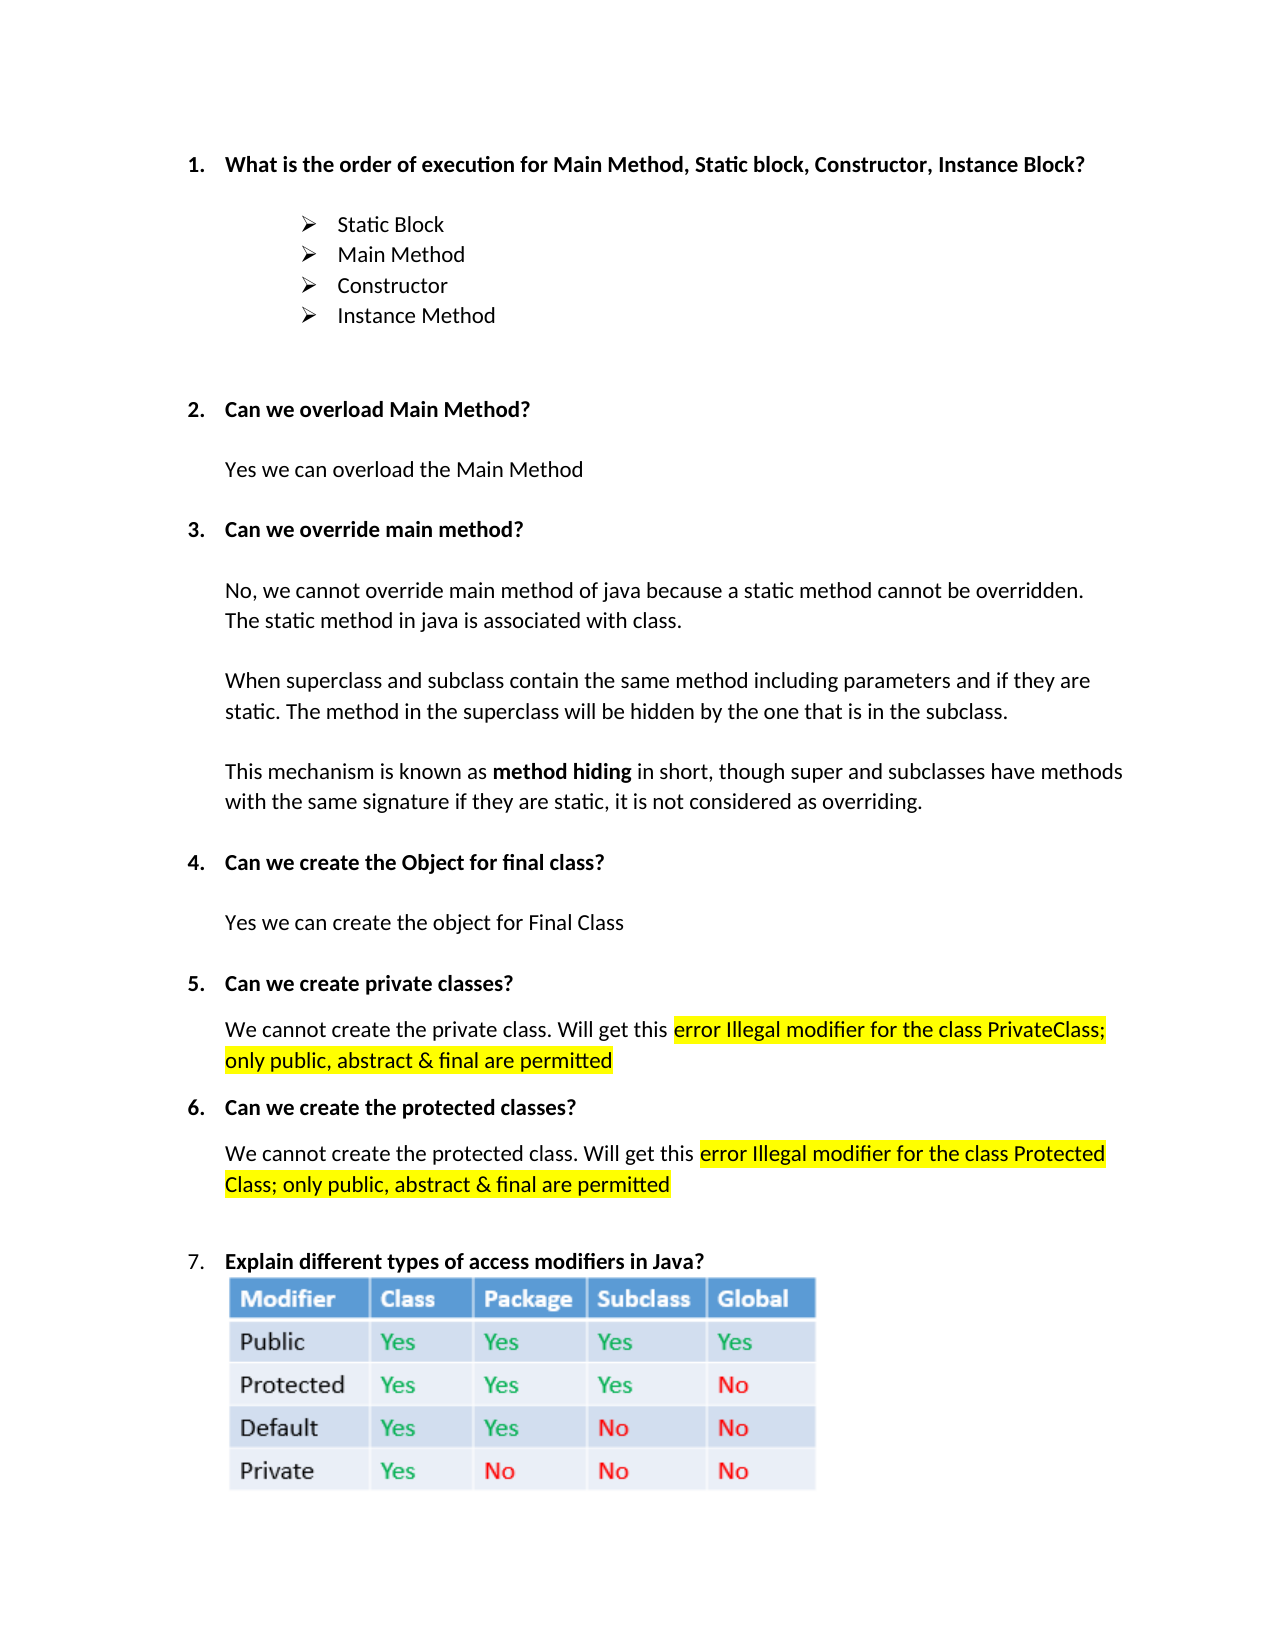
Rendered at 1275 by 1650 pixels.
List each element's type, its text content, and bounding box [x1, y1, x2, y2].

list Explain different types of access modifiers in Java? [187, 1247, 1125, 1275]
list Instance Method [300, 301, 1125, 329]
list This mechanism is known as method hiding in short, though super and subclasses have methods with the same signature if they are static, it is not considered as overriding. [225, 757, 1125, 816]
list Can we override main method? [187, 516, 1125, 544]
list No, we cannot override main method of java because a static method cannot be overridden. The static method in java is associated with class. [225, 576, 1125, 634]
list Static Block [300, 210, 1125, 238]
list Constructor [300, 271, 1125, 299]
list What is the order of execution for Main Method, Static block, Constructor, Instance Block? [187, 150, 1125, 178]
list Can we create the Object for final class? [187, 848, 1125, 876]
text We cannot create the protected class. Will get this error Illegal modifier for the class Protected Class; only public, abstract & final are permitted [225, 1139, 1125, 1198]
list Yes we can overload the Main Method [225, 455, 1125, 483]
list Yes we can create the object for Final Class [225, 908, 1125, 936]
list Can we overload Main Method? [187, 395, 1125, 423]
list Can we create the protected classes? [187, 1093, 1125, 1121]
list When superclass and subclass contain the same method including parameters and if they are static. The method in the superclass will be hidden by the one that is in the subclass. [225, 667, 1125, 725]
list Can we create private classes? [187, 969, 1125, 997]
list Main Method [300, 241, 1125, 269]
picture [225, 1277, 818, 1494]
text We cannot create the private class. Will get this error Illegal modifier for the class PrivateClass; only public, abstract & final are permitted [225, 1016, 1125, 1074]
